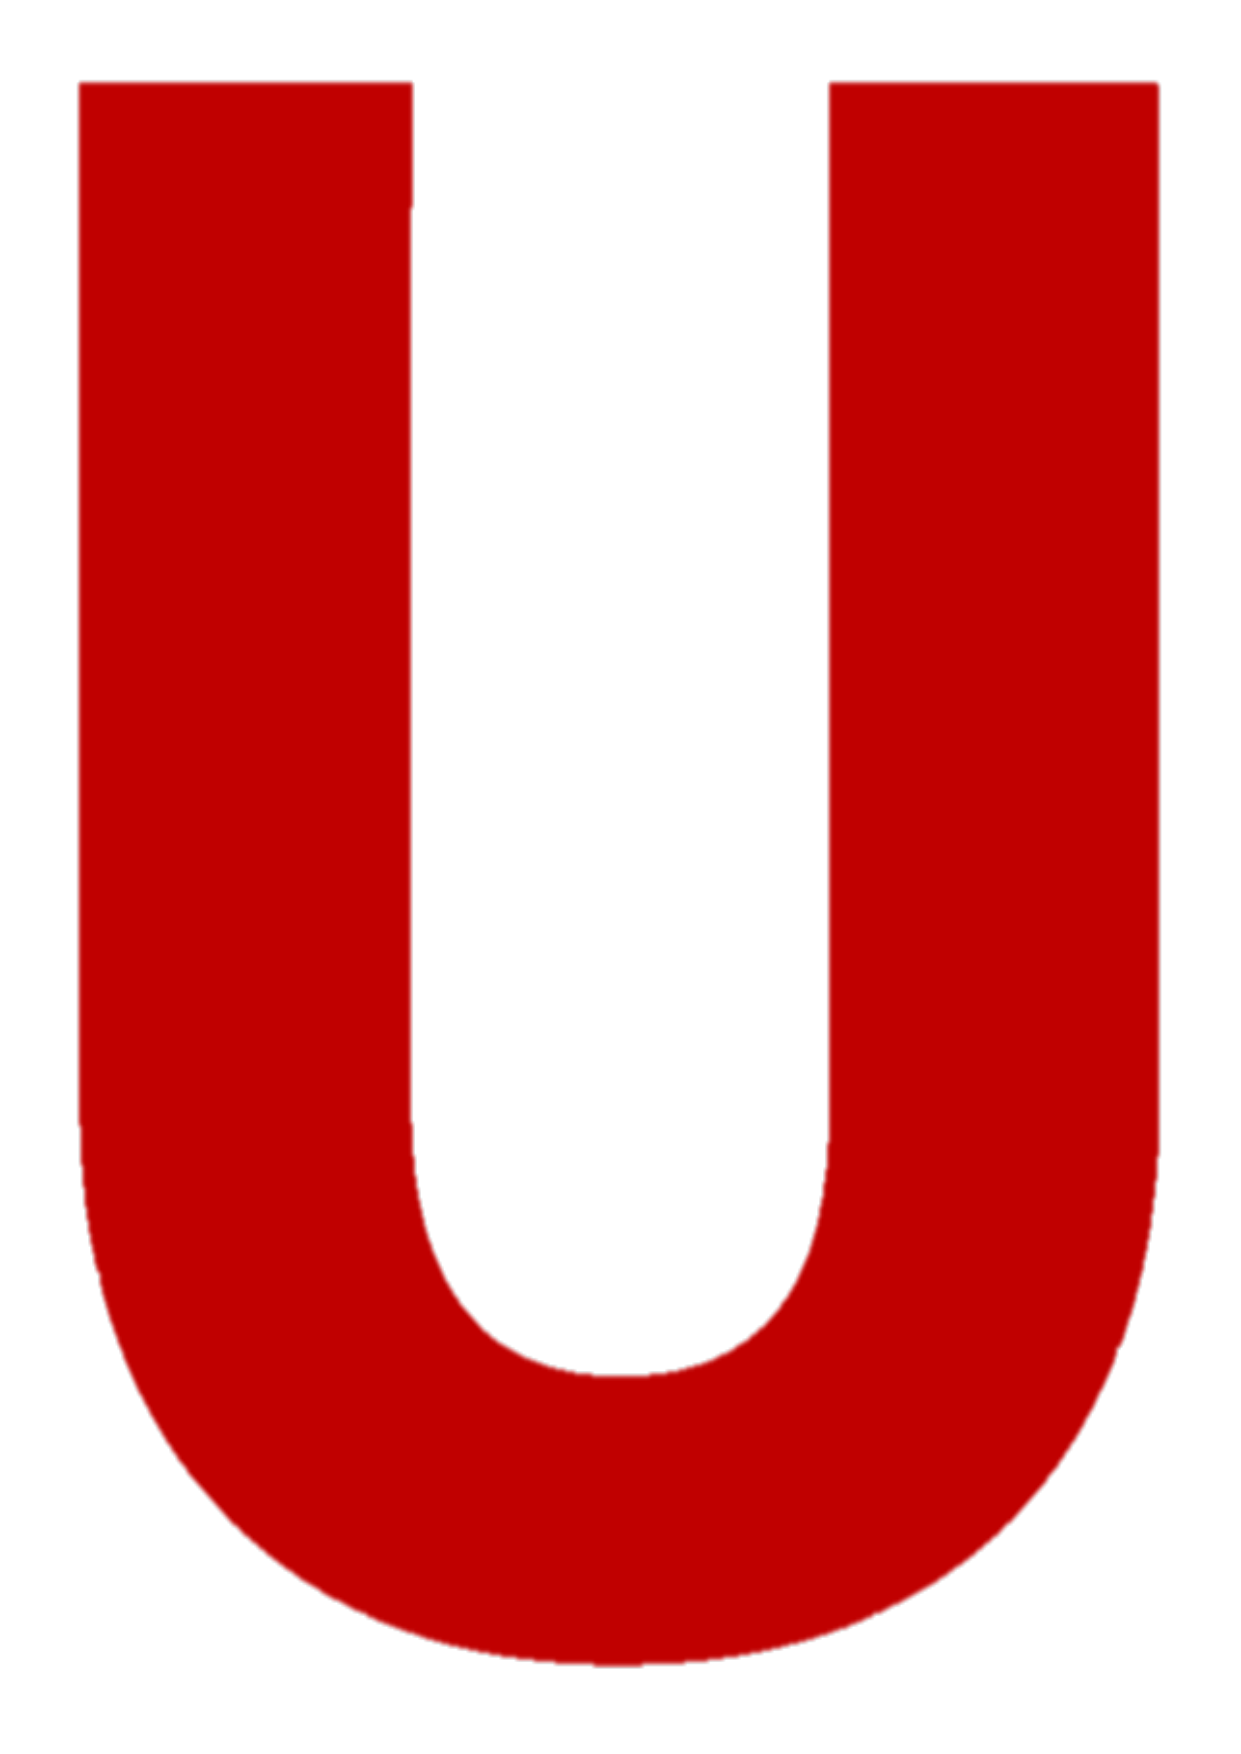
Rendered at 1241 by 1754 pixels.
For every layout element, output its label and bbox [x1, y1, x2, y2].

picture [37, 37, 1200, 1706]
